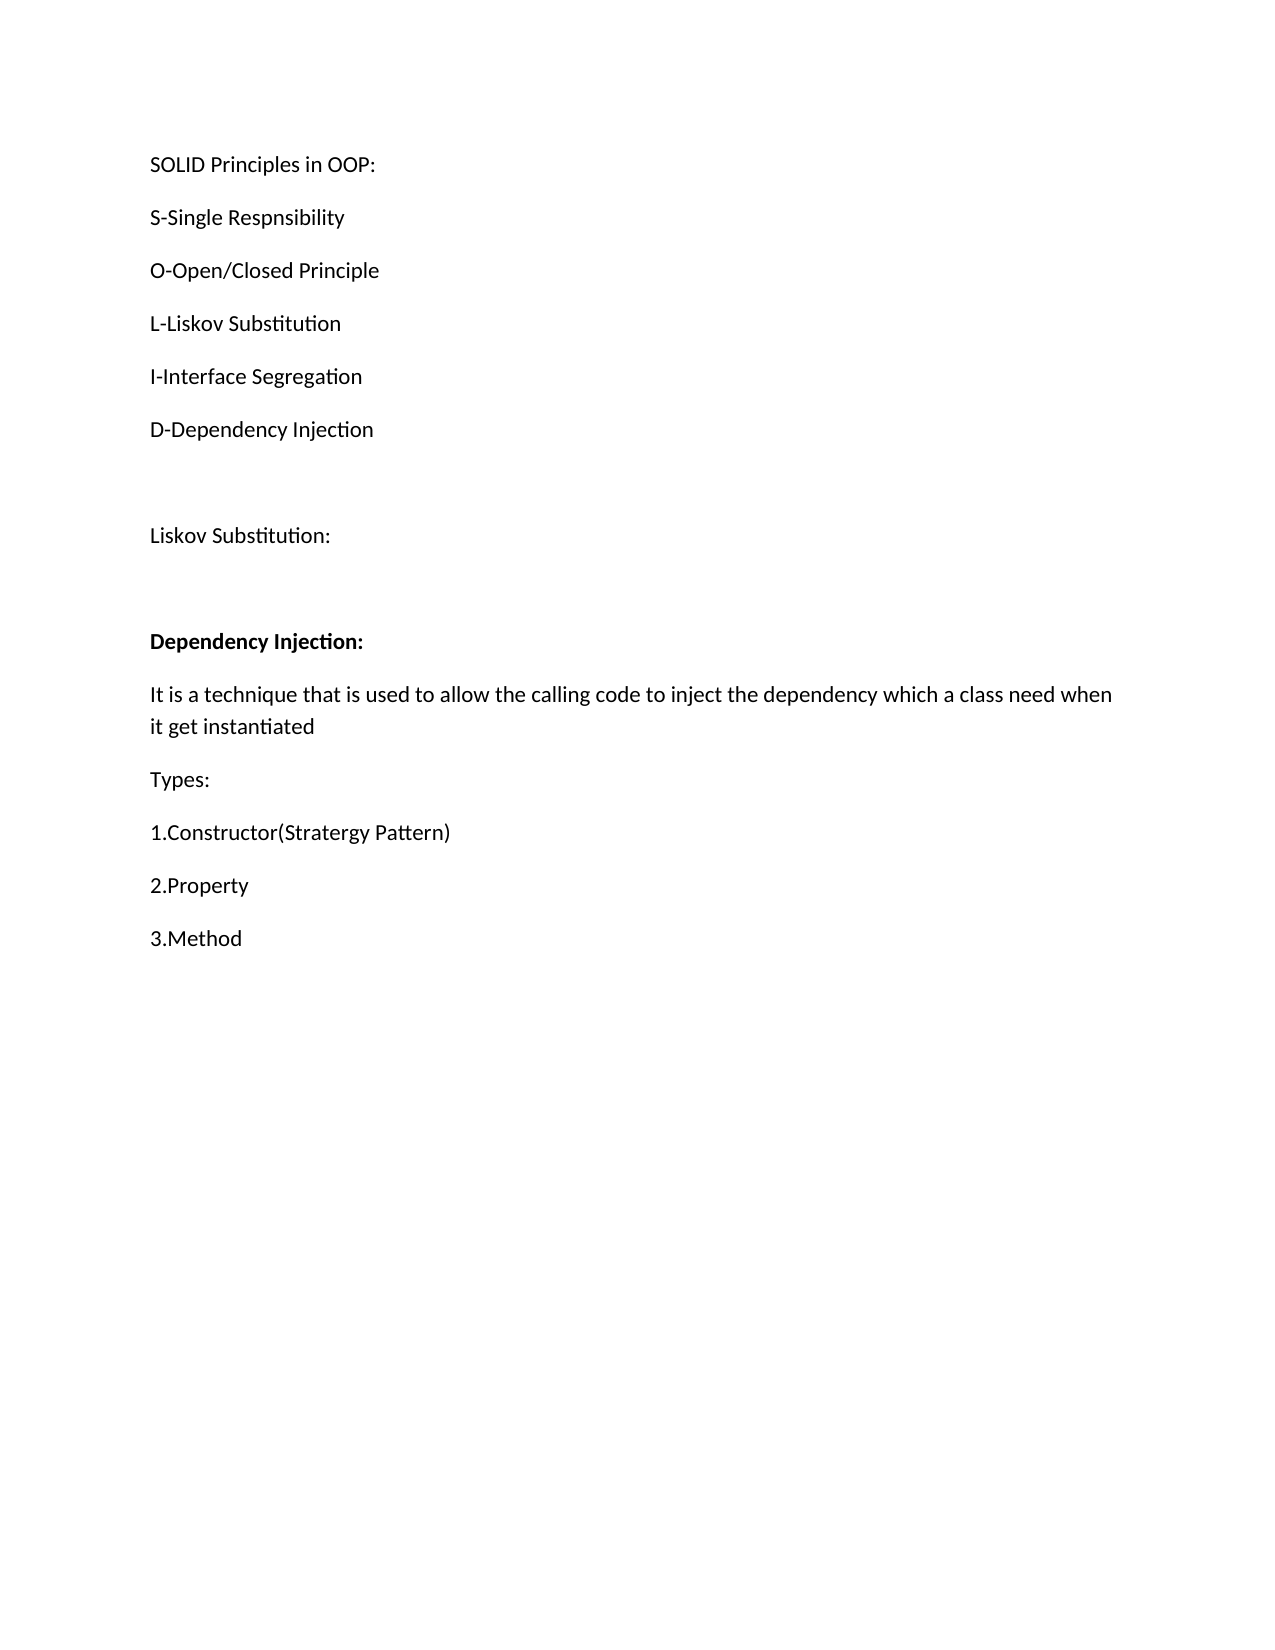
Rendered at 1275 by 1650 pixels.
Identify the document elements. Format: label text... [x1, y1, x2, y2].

text O-Open/Closed Principle [150, 256, 1125, 284]
text Types: [150, 765, 1125, 793]
text D-Dependency Injection [150, 415, 1125, 443]
text 1.Constructor(Stratergy Pattern) [150, 818, 1125, 846]
text SOLID Principles in OOP: [150, 150, 1125, 178]
text 3.Method [150, 924, 1125, 952]
text S-Single Respnsibility [150, 203, 1125, 231]
text Liskov Substitution: [150, 521, 1125, 549]
text Dependency Injection: [150, 627, 1125, 655]
text I-Interface Segregation [150, 362, 1125, 390]
text It is a technique that is used to allow the calling code to inject the dependency which a class need when it get instantiated [150, 680, 1125, 740]
text 2.Property [150, 871, 1125, 899]
text L-Liskov Substitution [150, 309, 1125, 337]
